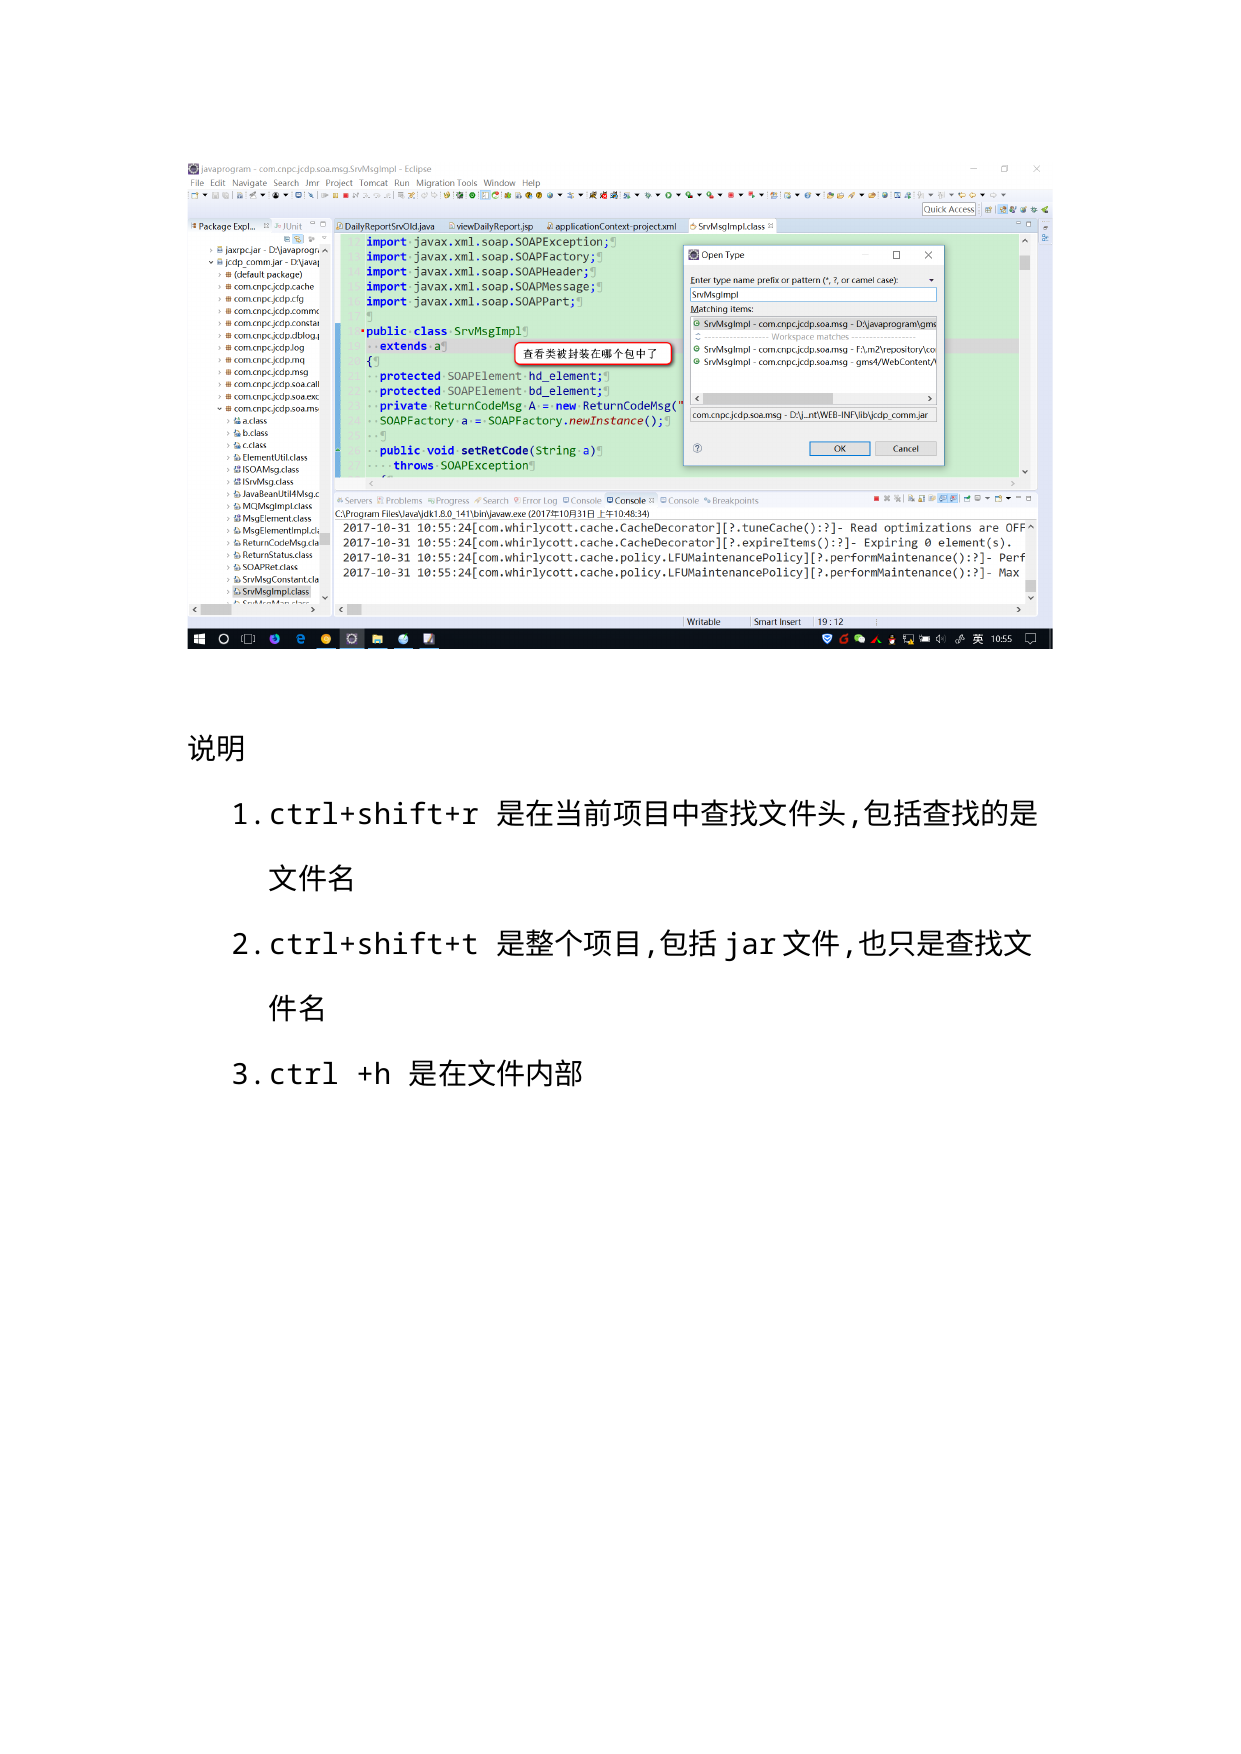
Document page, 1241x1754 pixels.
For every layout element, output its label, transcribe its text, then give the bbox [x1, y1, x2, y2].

list ctrl +h 是在文件内部 [231, 1039, 1053, 1104]
text 说明 [187, 714, 1053, 779]
list ctrl+shift+t 是整个项目,包括jar文件,也只是查找文件名 [231, 909, 1053, 1039]
picture [187, 162, 1053, 649]
list ctrl+shift+r 是在当前项目中查找文件头,包括查找的是文件名 [231, 779, 1053, 909]
